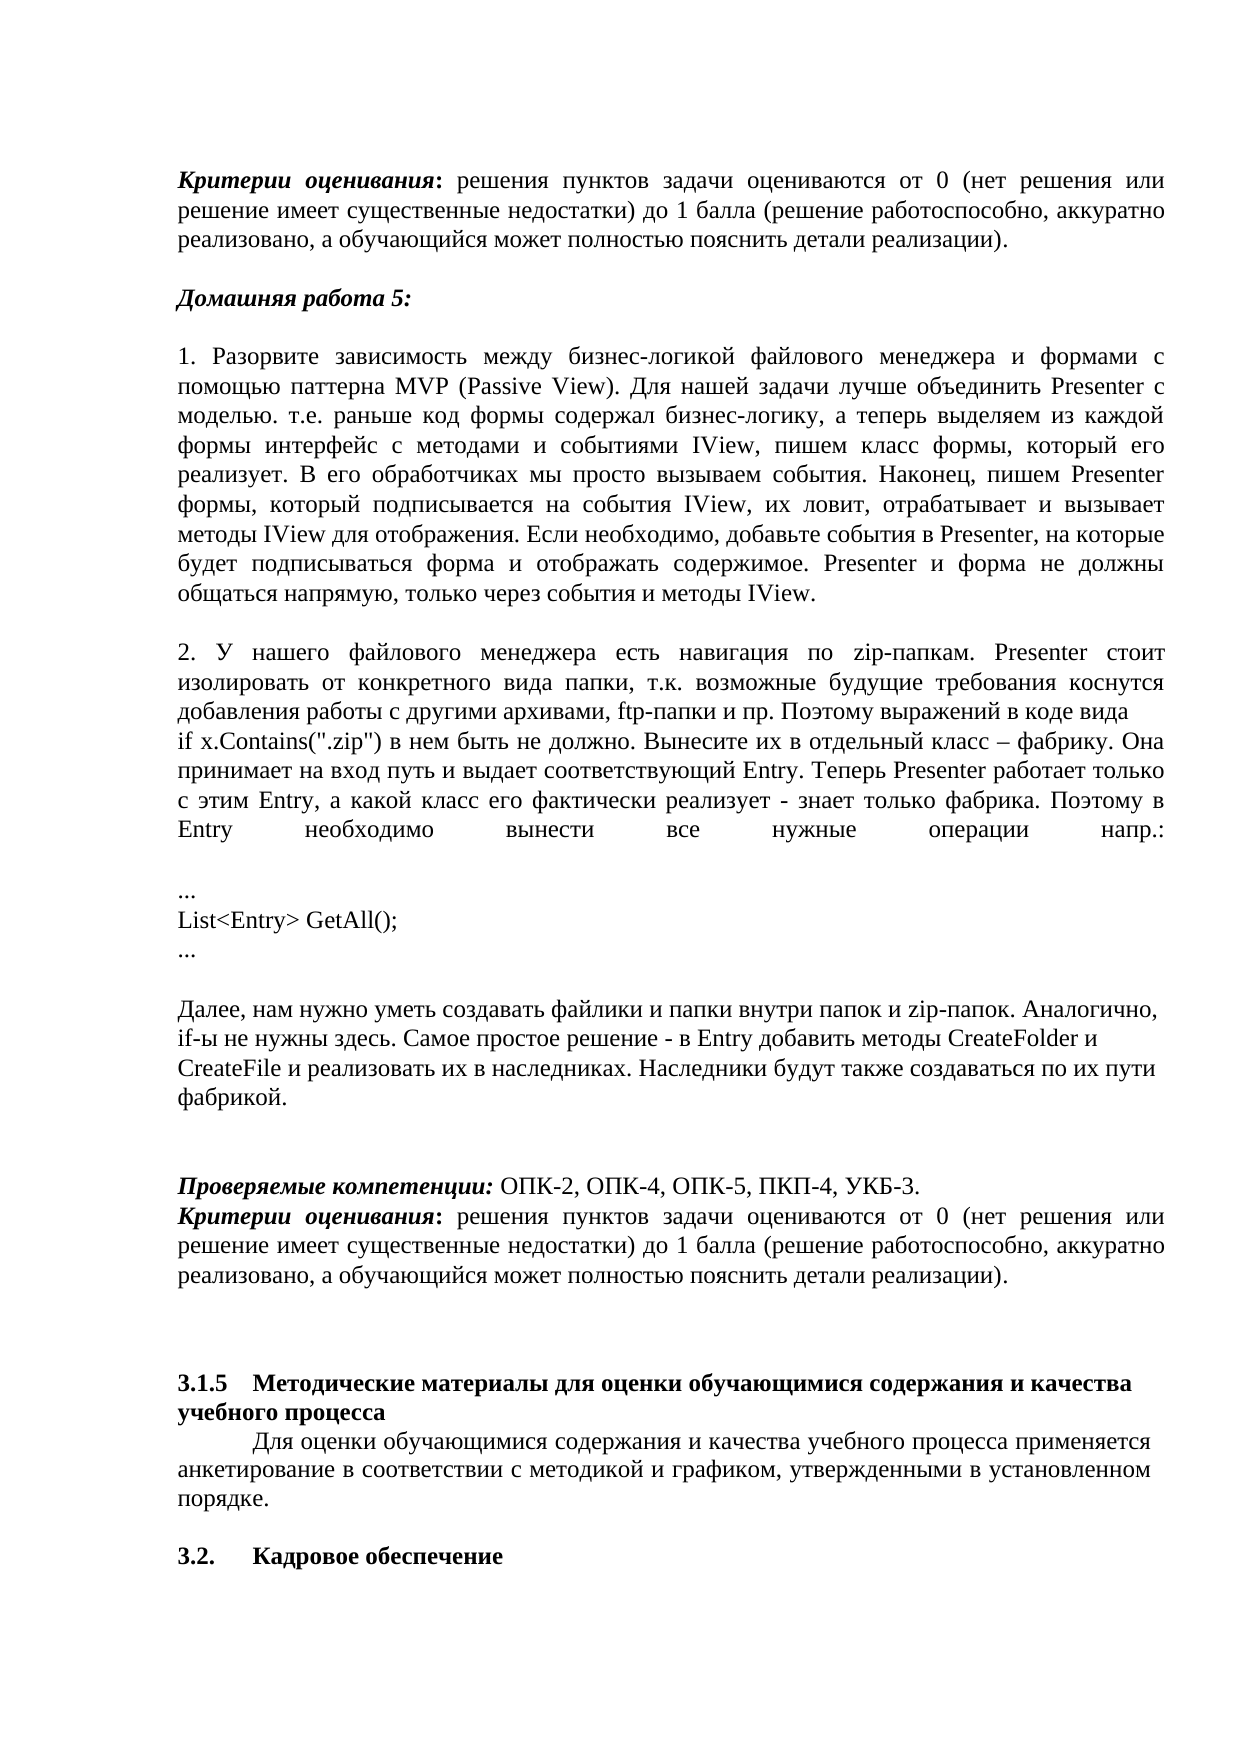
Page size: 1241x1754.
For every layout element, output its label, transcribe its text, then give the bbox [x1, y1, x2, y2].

text Критерии оценивания: решения пунктов задачи оцениваются от 0 (нет решения или решение имеет существенные недостатки) до 1 балла (решение работоспособно, аккуратно реализовано, а обучающийся может полностью пояснить детали реализации). [177, 165, 1165, 253]
text 2. У нашего файлового менеджера есть навигация по zip-папкам. Presenter стоит изолировать от конкретного вида папки, т.к. возможные будущие требования коснутся добавления работы с другими архивами, ftp-папки и пр. Поэтому выражений в коде вида [177, 637, 1165, 725]
text 1. Разорвите зависимость между бизнес-логикой файлового менеджера и формами с помощью паттерна MVP (Passive View). Для нашей задачи лучше объединить Presenter с моделью. т.е. раньше код формы содержал бизнес-логику, а теперь выделяем из каждой формы интерфейс с методами и событиями IView, пишем класс формы, который его реализует. В его обработчиках мы просто вызываем события. Наконец, пишем Presenter формы, который подписывается на события IView, их ловит, отрабатывает и вызывает методы IView для отображения. Если необходимо, добавьте события в Presenter, на которые будет подписываться форма и отображать содержимое. Presenter и форма не должны общаться напрямую, только через события и методы IView. [177, 341, 1165, 607]
text Для оценки обучающимися содержания и качества учебного процесса применяется анкетирование в соответствии с методикой и графиком, утвержденными в установленном порядке. [177, 1426, 1152, 1512]
text Критерии оценивания: решения пунктов задачи оцениваются от 0 (нет решения или решение имеет существенные недостатки) до 1 балла (решение работоспособно, аккуратно реализовано, а обучающийся может полностью пояснить детали реализации). [177, 1201, 1165, 1289]
list Проверяемые компетенции: ОПК-2, ОПК-4, ОПК-5, ПКП-4, УКБ-3. [177, 1171, 1165, 1200]
text 3.1.5 Методические материалы для оценки обучающимися содержания и качества учебного процесса [177, 1368, 1152, 1426]
text ... List<Entry> GetAll(); ... Далее, нам нужно уметь создавать файлики и папки внутри папок и zip-папок. Аналогично, if-ы не нужны здесь. Самое простое решение - в Entry добавить методы CreateFolder и CreateFile и реализовать их в наследниках. Наследники будут также создаваться по их пути фабрикой. [177, 875, 1165, 1111]
text if x.Contains(".zip") в нем быть не должно. Вынесите их в отдельный класс – фабрику. Она принимает на вход путь и выдает соответствующий Entry. Теперь Presenter работает только с этим Entry, а какой класс его фактически реализует - знает только фабрика. Поэтому в Entry необходимо вынести все нужные операции напр.: [177, 726, 1165, 874]
text 3.2. Кадровое обеспечение [177, 1541, 1152, 1569]
text Домашняя работа 5: [177, 283, 1152, 312]
